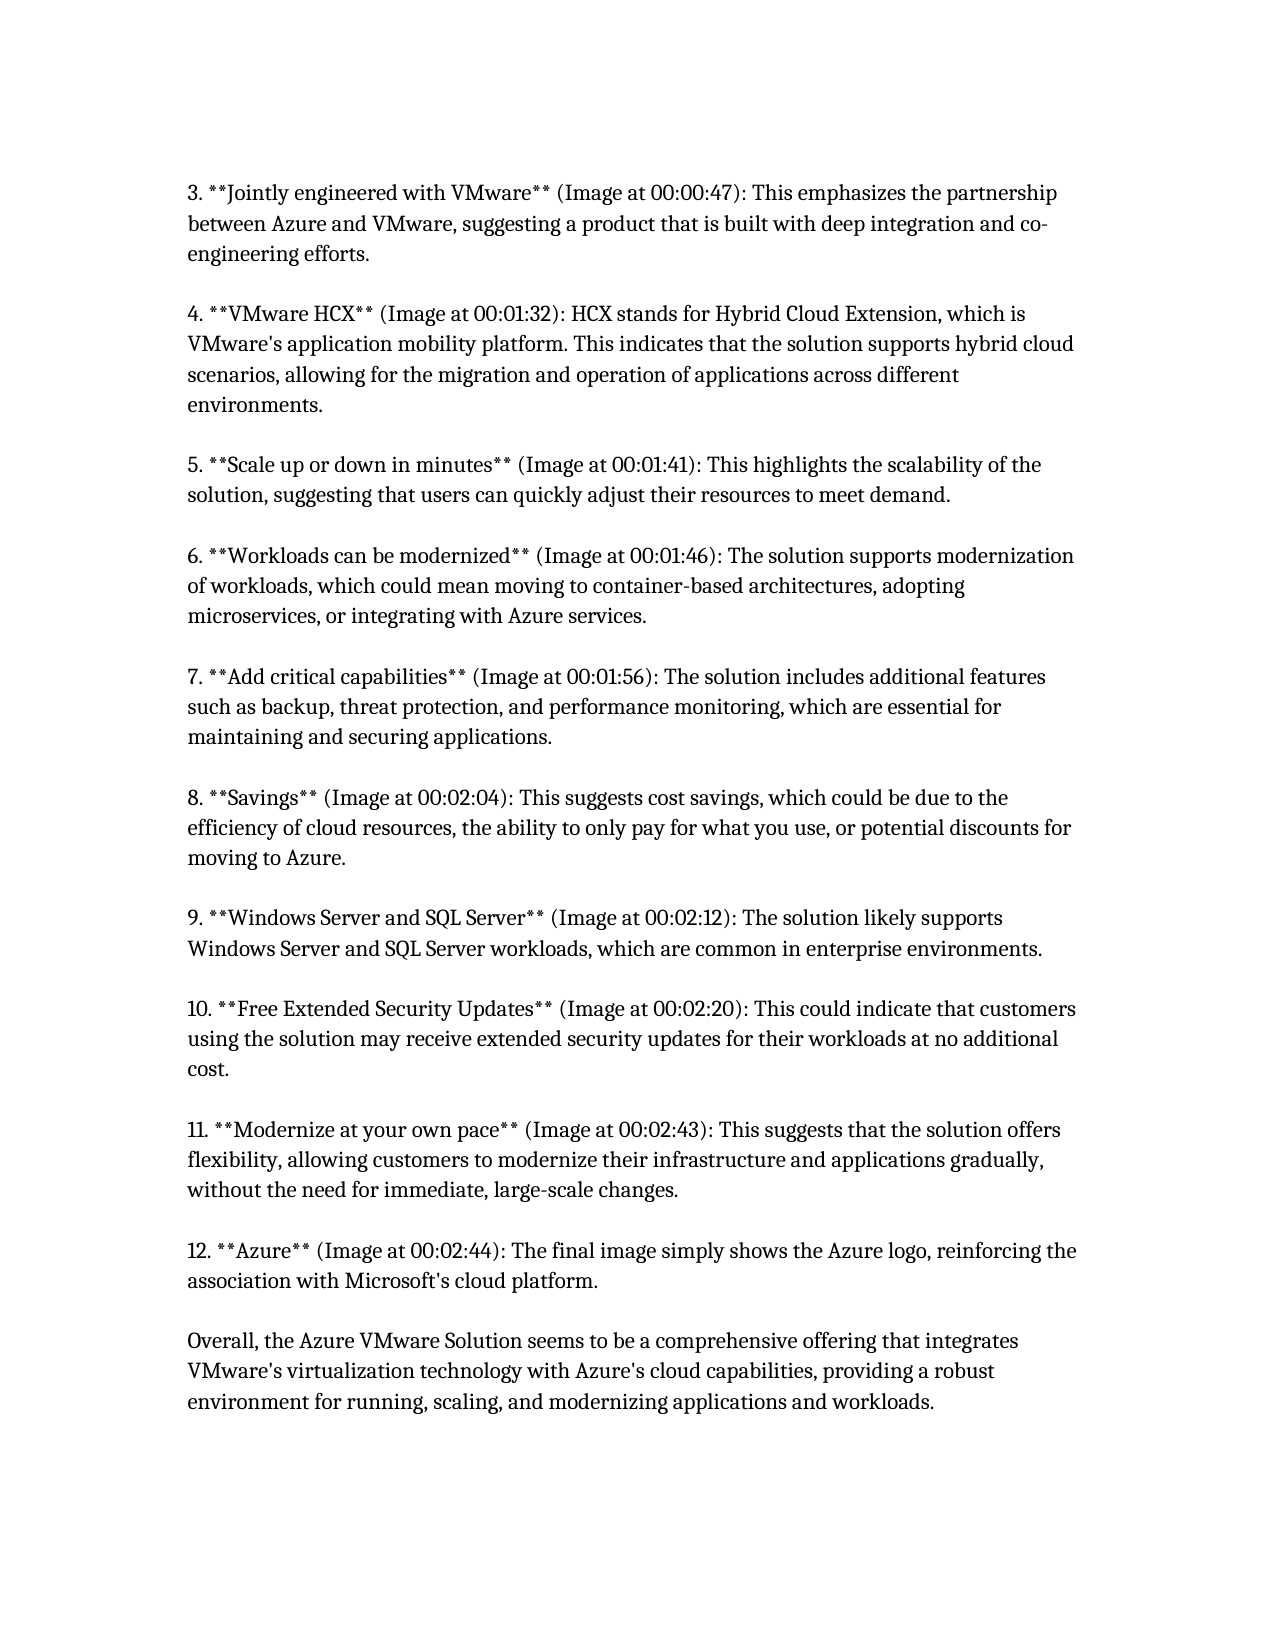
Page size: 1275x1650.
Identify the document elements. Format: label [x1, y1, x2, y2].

text [187, 150, 1087, 1445]
